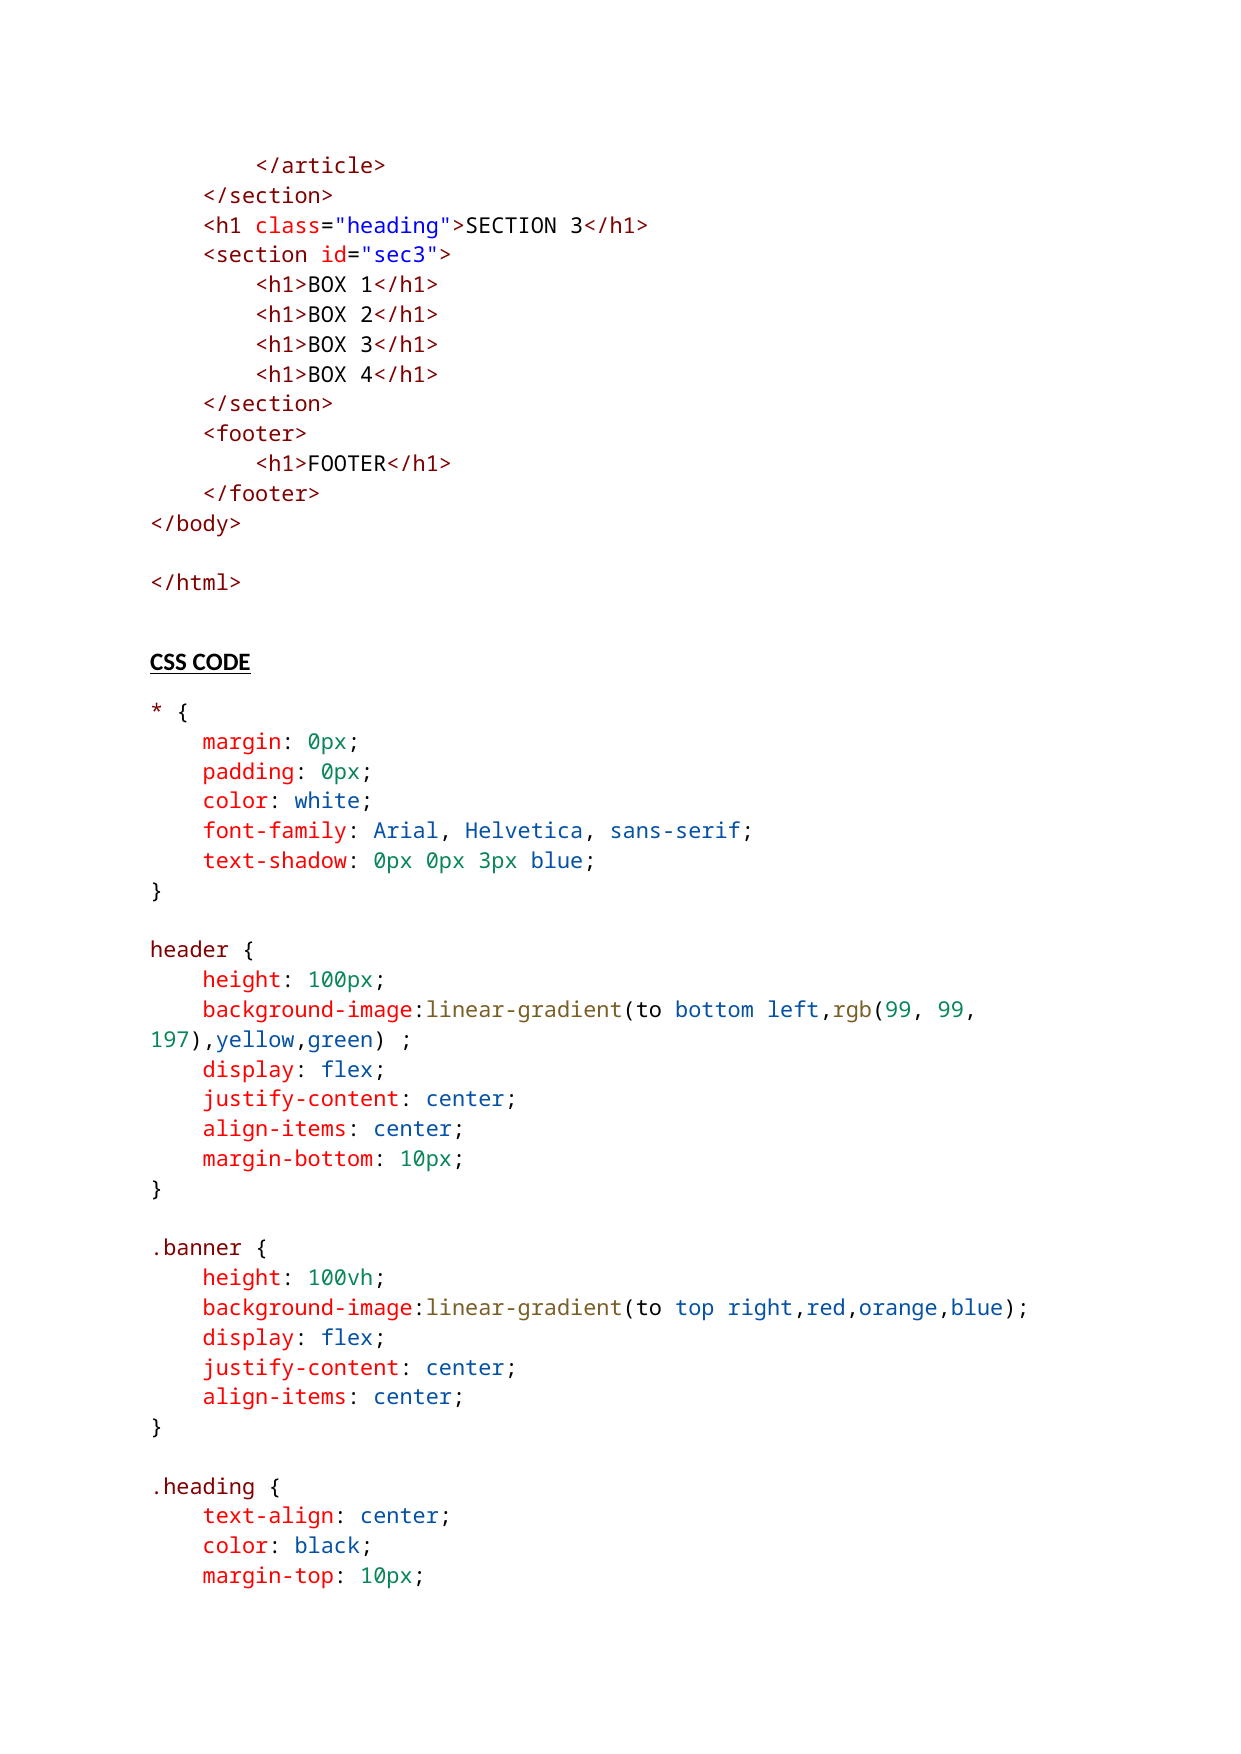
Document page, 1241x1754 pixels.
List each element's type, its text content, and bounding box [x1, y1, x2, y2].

text <h1>BOX 4</h1> [150, 358, 1090, 388]
text background-image:linear-gradient(to top right,red,orange,blue); [150, 1292, 1090, 1322]
text } [150, 1173, 1090, 1202]
text text-align: center; [150, 1500, 1090, 1530]
text justify-content: center; [150, 1351, 1090, 1381]
text height: 100px; [150, 964, 1090, 994]
text </article> [150, 150, 1090, 180]
text </section> [150, 180, 1090, 209]
text align-items: center; [150, 1381, 1090, 1411]
text <h1 class="heading">SECTION 3</h1> [150, 209, 1090, 239]
text margin-top: 10px; [150, 1560, 1090, 1590]
text CSS CODE [150, 646, 1090, 677]
text margin: 0px; [150, 726, 1090, 756]
text } [150, 1411, 1090, 1441]
text } [150, 875, 1090, 904]
text <footer> [150, 418, 1090, 448]
text </section> [150, 388, 1090, 418]
text <section id="sec3"> [150, 239, 1090, 269]
text * { [150, 696, 1090, 726]
text display: flex; [150, 1322, 1090, 1351]
text color: black; [150, 1530, 1090, 1560]
text .banner { [150, 1232, 1090, 1262]
text height: 100vh; [150, 1262, 1090, 1292]
text align-items: center; [150, 1113, 1090, 1143]
text color: white; [150, 785, 1090, 815]
text padding: 0px; [150, 756, 1090, 785]
text display: flex; [150, 1053, 1090, 1083]
text <h1>BOX 3</h1> [150, 329, 1090, 358]
text font-family: Arial, Helvetica, sans-serif; [150, 815, 1090, 845]
text text-shadow: 0px 0px 3px blue; [150, 845, 1090, 875]
text <h1>FOOTER</h1> [150, 448, 1090, 478]
text </html> [150, 567, 1090, 597]
text </body> [150, 507, 1090, 537]
text margin-bottom: 10px; [150, 1143, 1090, 1173]
text .heading { [150, 1471, 1090, 1500]
text <h1>BOX 1</h1> [150, 269, 1090, 299]
text background-image:linear-gradient(to bottom left,rgb(99, 99, 197),yellow,green) ; [150, 994, 1090, 1053]
text </footer> [150, 478, 1090, 507]
text header { [150, 934, 1090, 964]
text justify-content: center; [150, 1083, 1090, 1113]
text <h1>BOX 2</h1> [150, 299, 1090, 329]
